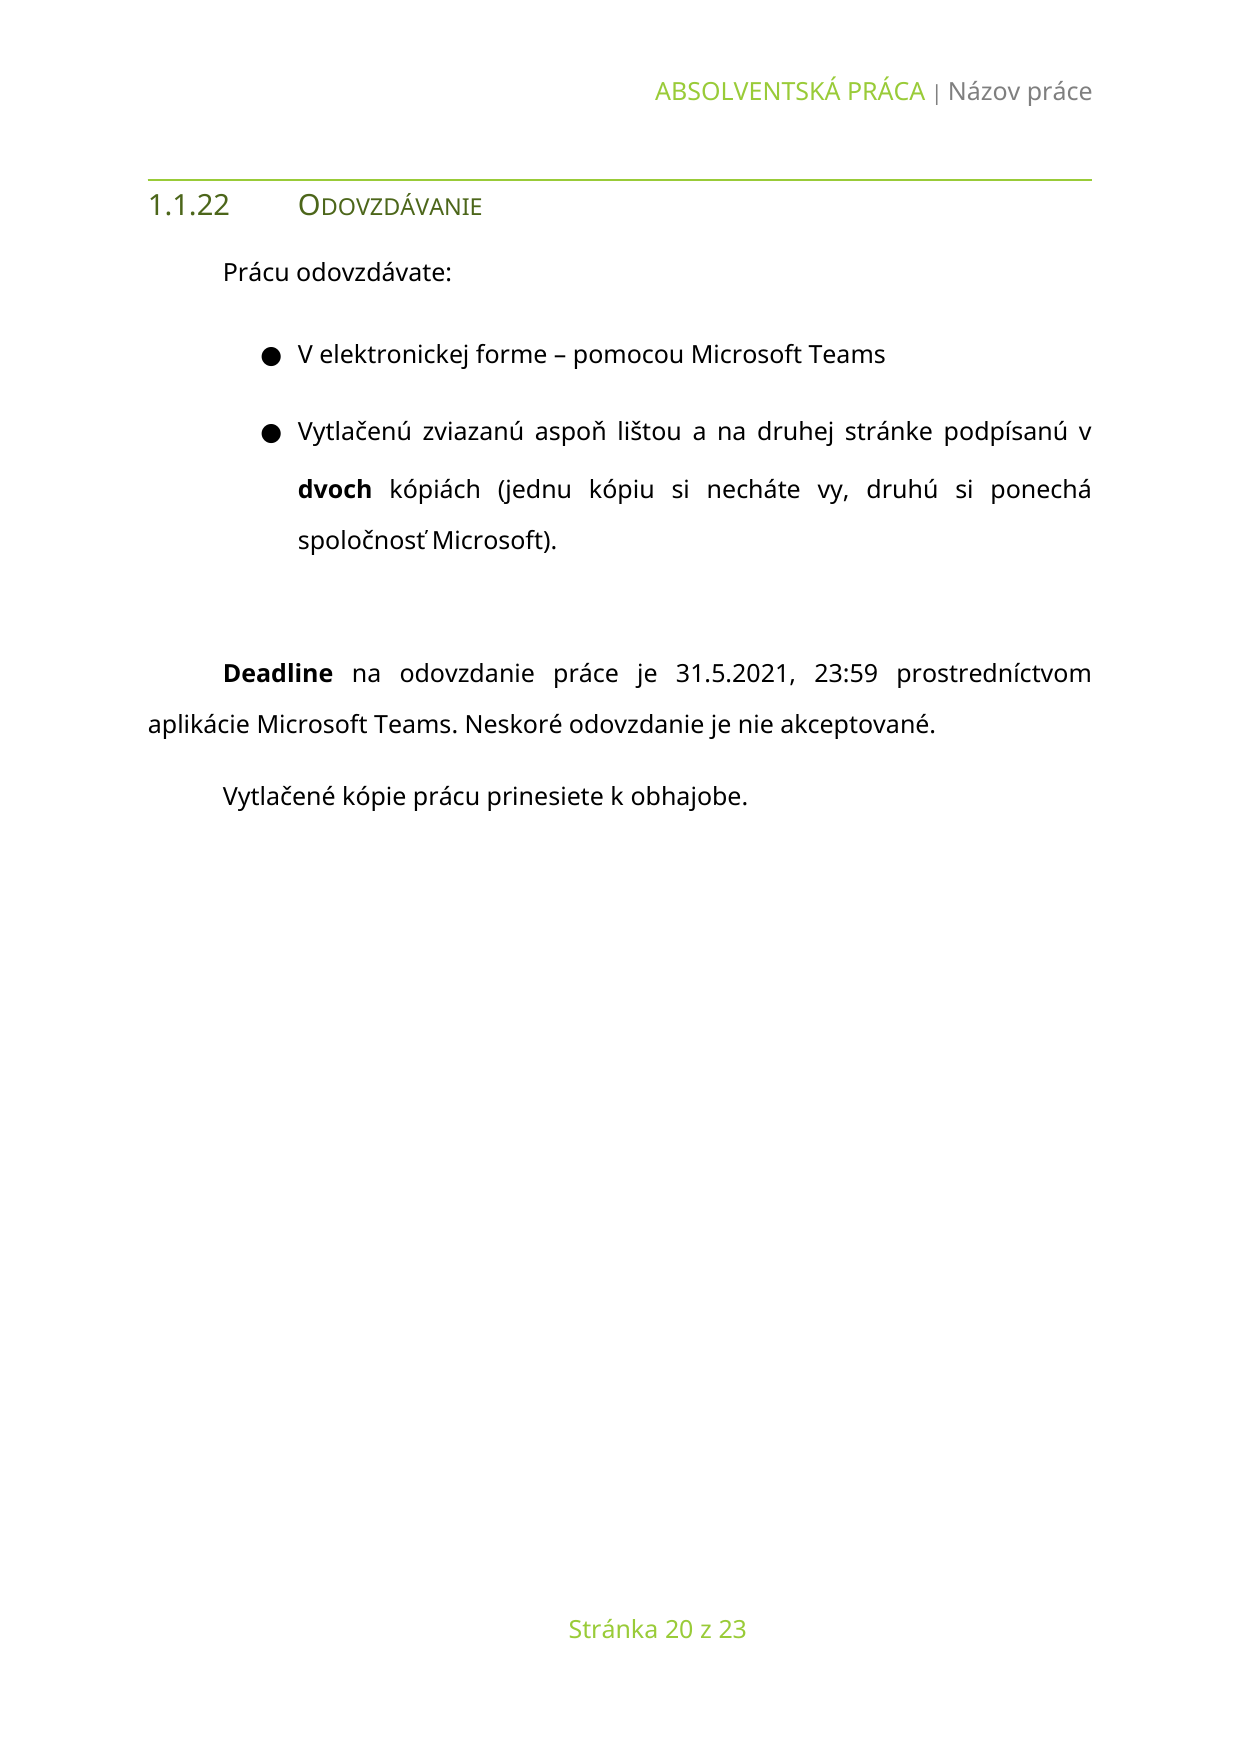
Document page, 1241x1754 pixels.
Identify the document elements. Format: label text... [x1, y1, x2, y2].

text Deadline na odovzdanie práce je 31.5.2021, 23:59 prostredníctvom aplikácie Microsoft Teams. Neskoré odovzdanie je nie akceptované. [148, 656, 1092, 741]
subtitle Odovzdávanie [148, 181, 1092, 224]
text Prácu odovzdávate: [148, 254, 1092, 289]
list V elektronickej forme – pomocou Microsoft Teams [260, 326, 1092, 378]
list Vytlačenú zviazanú aspoň lištou a na druhej stránke podpísanú v dvoch kópiách (jednu kópiu si necháte vy, druhú si ponechá spoločnosť Microsoft). [260, 403, 1092, 557]
text Vytlačené kópie prácu prinesiete k obhajobe. [148, 779, 1092, 813]
